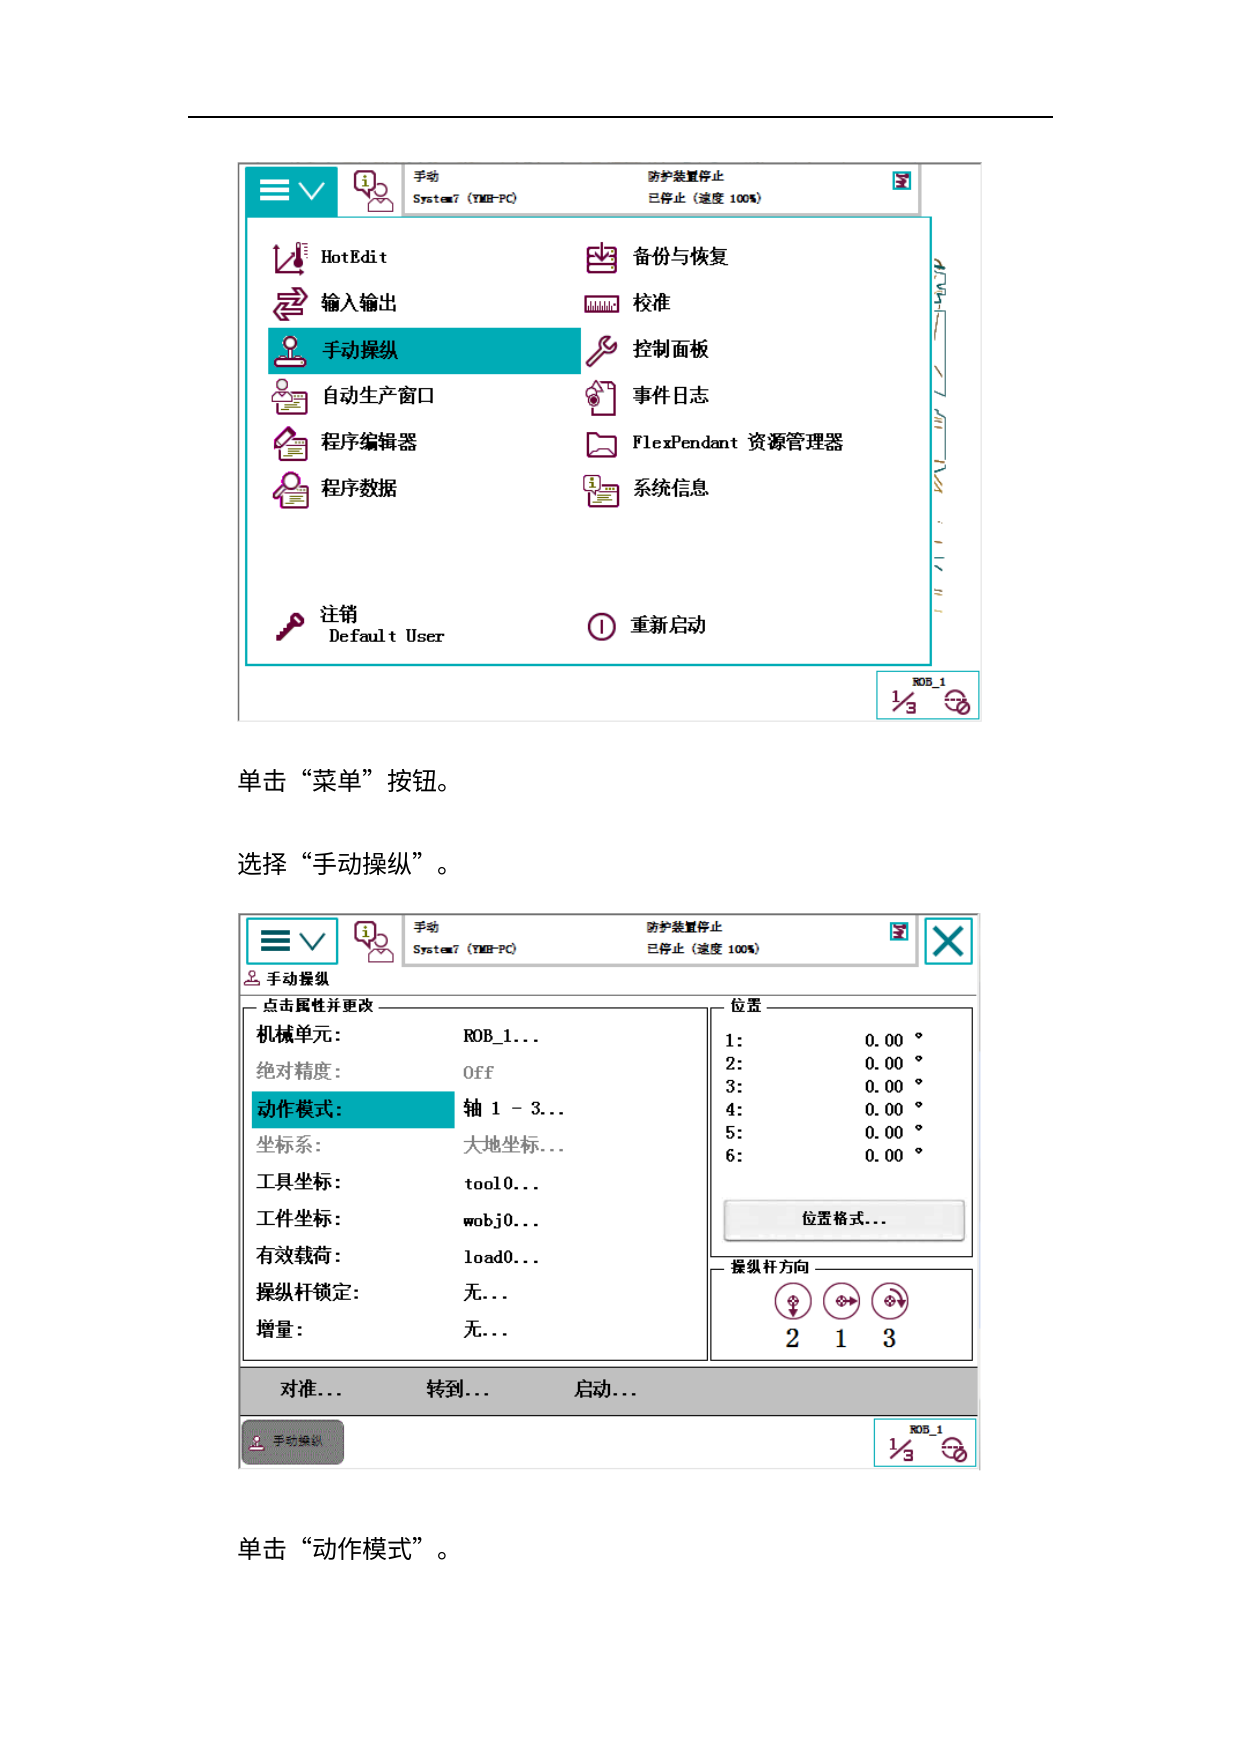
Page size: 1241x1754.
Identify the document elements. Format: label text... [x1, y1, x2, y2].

text 选择“手动操纵”。 [187, 830, 1053, 895]
text 单击“动作模式”。 [187, 1515, 1053, 1580]
text 单击“菜单”按钮。 [187, 747, 1053, 812]
picture [237, 913, 980, 1475]
picture [237, 162, 983, 723]
